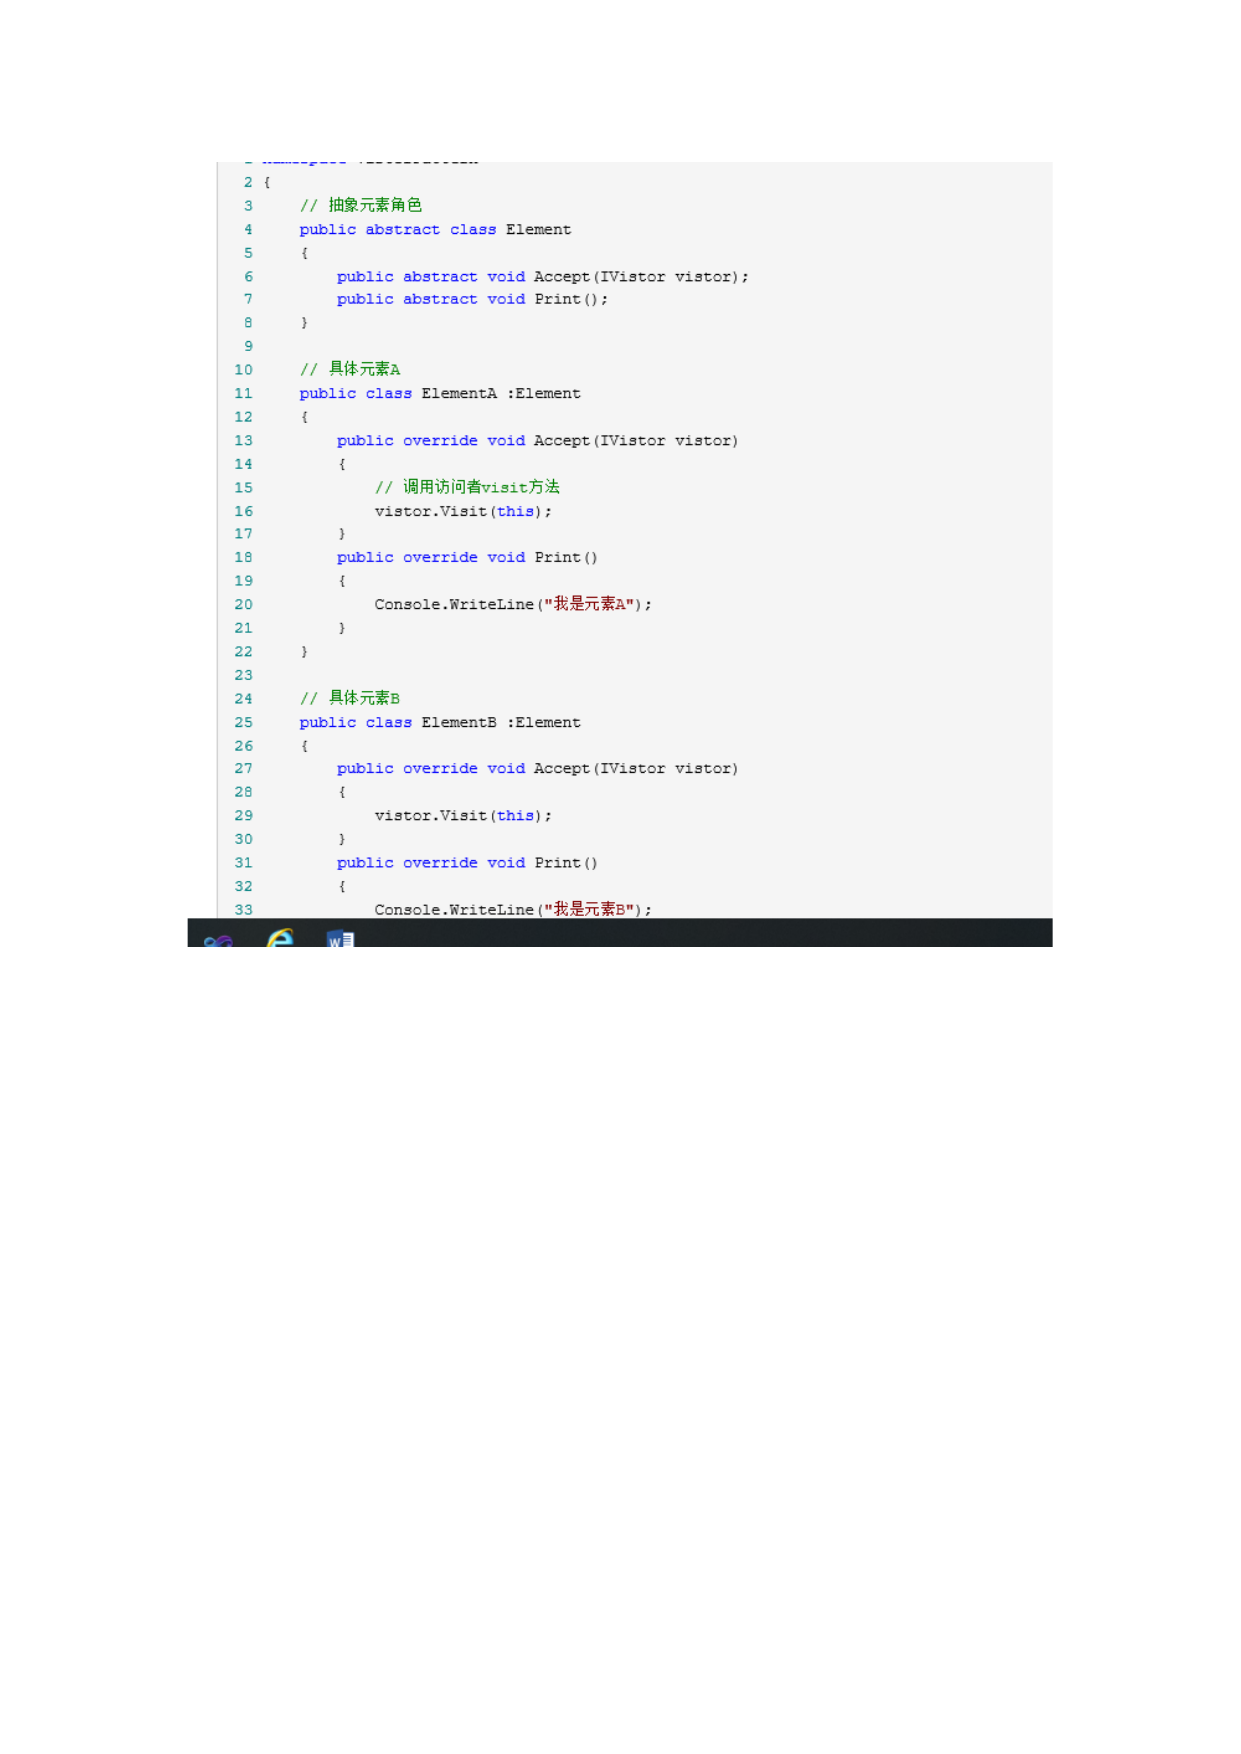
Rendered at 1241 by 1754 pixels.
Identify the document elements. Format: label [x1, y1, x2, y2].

picture [187, 162, 1053, 947]
